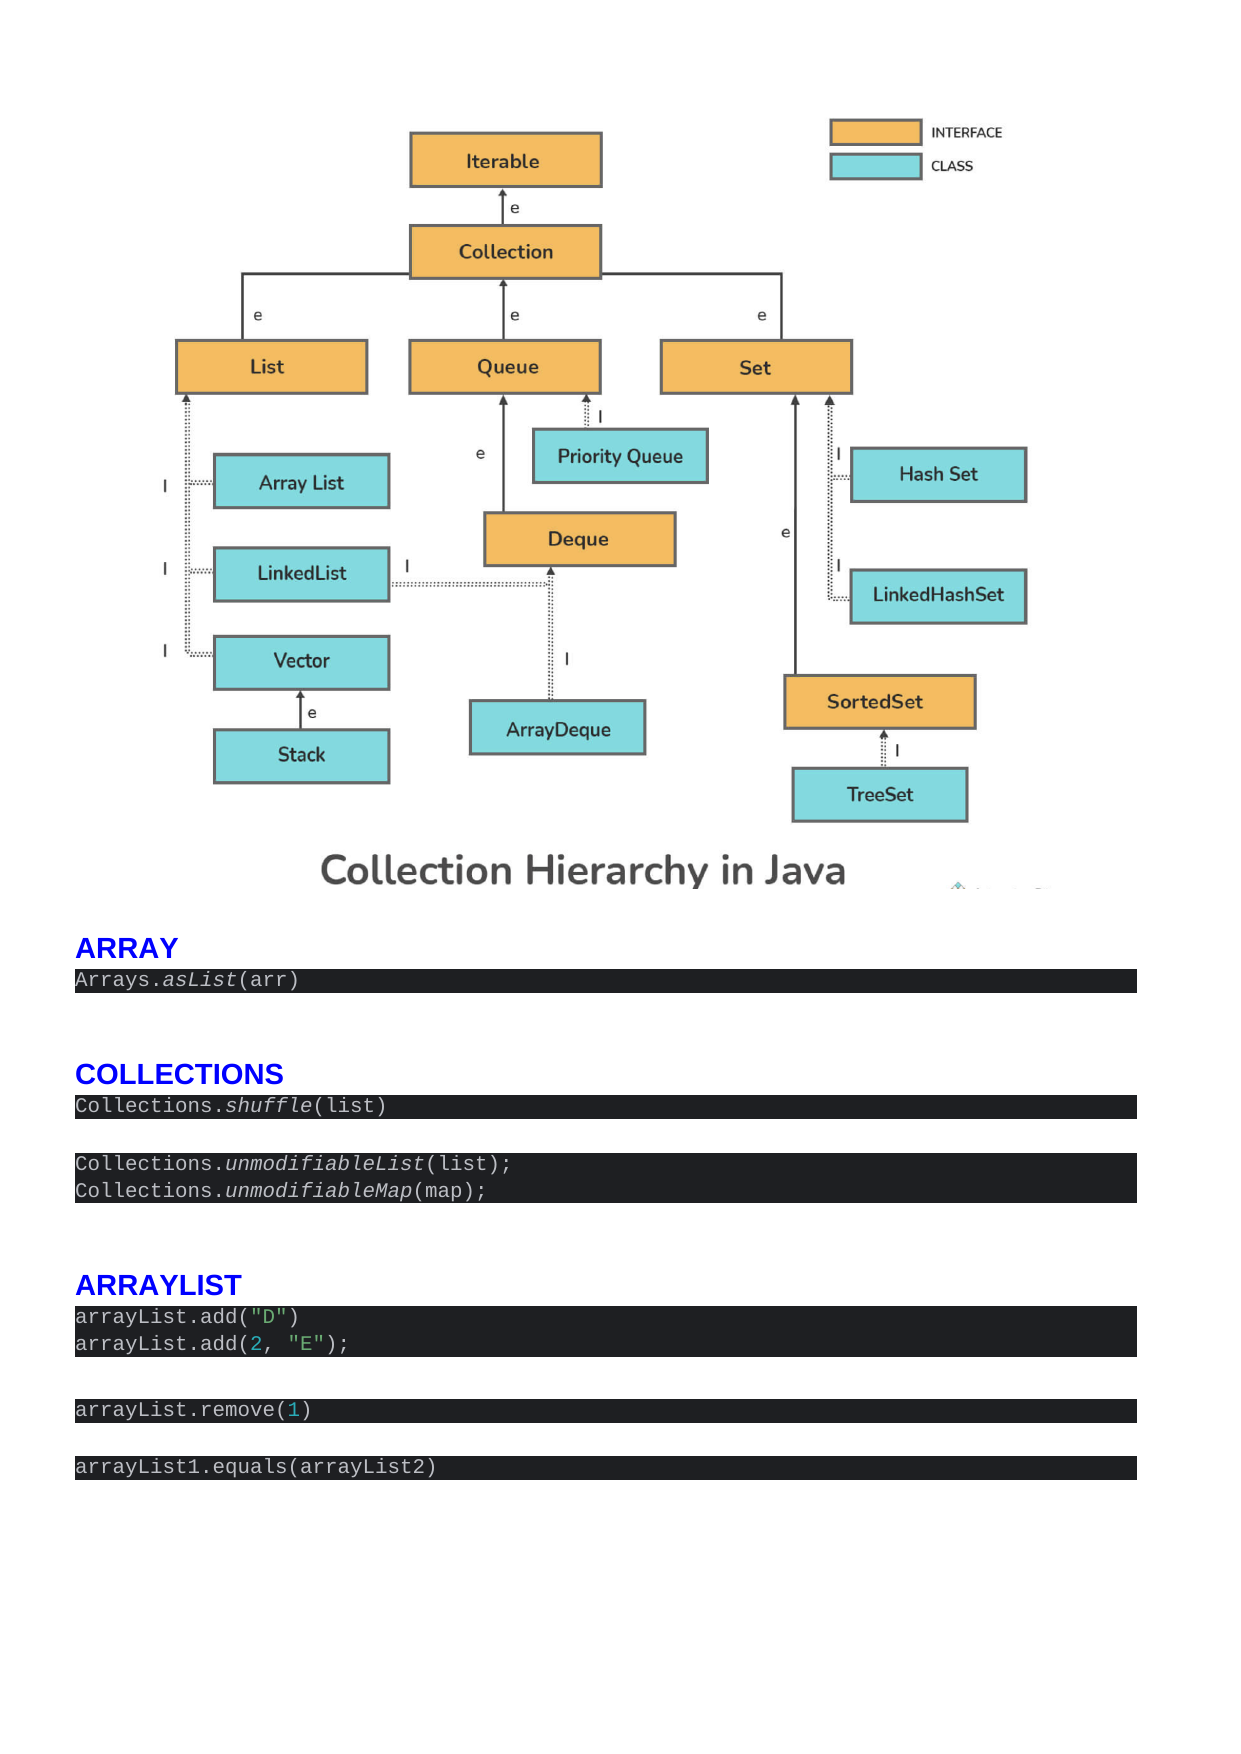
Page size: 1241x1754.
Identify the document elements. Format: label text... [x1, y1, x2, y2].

text arrayList.add("D") [75, 1306, 1137, 1330]
text ARRAYLIST [75, 1267, 1137, 1301]
text Collections.unmodifiableMap(map); [75, 1180, 1137, 1203]
text Collections.unmodifiableList(list); [75, 1153, 1137, 1176]
text Arrays.asList(arr) [75, 969, 1137, 993]
text COLLECTIONS [75, 1057, 1137, 1090]
text arrayList.remove(1) [75, 1399, 1137, 1423]
text Collections.shuffle(list) [75, 1095, 1137, 1119]
text ARRAY [75, 931, 1137, 964]
picture [75, 94, 1137, 889]
text arrayList1.equals(arrayList2) [75, 1456, 1137, 1480]
text arrayList.add(2, "E"); [75, 1333, 1137, 1357]
